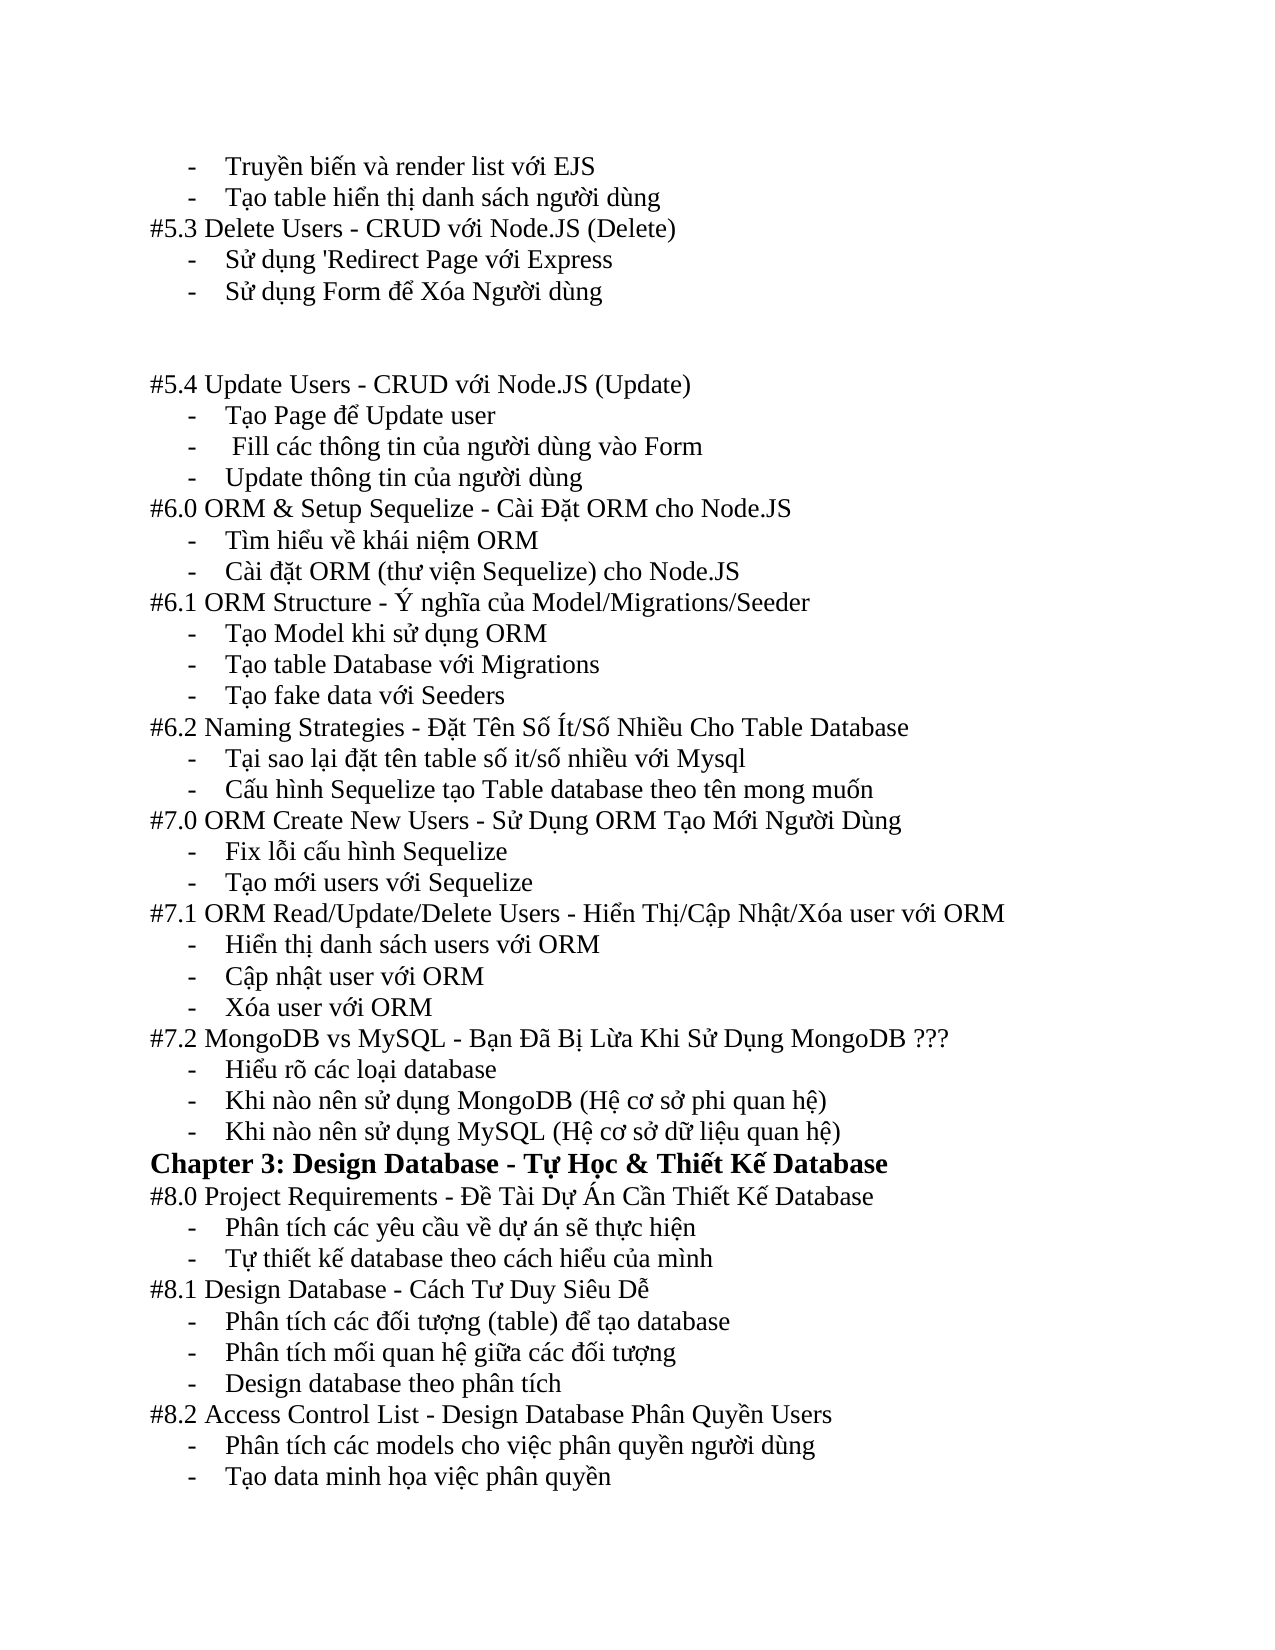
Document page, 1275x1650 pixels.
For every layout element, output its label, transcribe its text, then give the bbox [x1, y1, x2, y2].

list Sử dụng Form để Xóa Người dùng [187, 274, 1125, 306]
list Update thông tin của người dùng [187, 461, 1125, 493]
text #6.2 Naming Strategies - Đặt Tên Số Ít/Số Nhiều Cho Table Database [150, 711, 1125, 742]
list Hiểu rõ các loại database [187, 1053, 1125, 1084]
text #7.1 ORM Read/Update/Delete Users - Hiển Thị/Cập Nhật/Xóa user với ORM [150, 897, 1125, 929]
list Tìm hiểu về khái niệm ORM [187, 524, 1125, 555]
text #5.4 Update Users - CRUD với Node.JS (Update) [150, 368, 1125, 399]
list Tạo table Database với Migrations [187, 648, 1125, 679]
list Xóa user với ORM [187, 991, 1125, 1022]
text Chapter 3: Design Database - Tự Học & Thiết Kế Database [150, 1147, 1125, 1180]
list Phân tích các yêu cầu về dự án sẽ thực hiện [187, 1211, 1125, 1242]
list Tạo Page để Update user [187, 399, 1125, 430]
list Cài đặt ORM (thư viện Sequelize) cho Node.JS [187, 555, 1125, 586]
text #7.2 MongoDB vs MySQL - Bạn Đã Bị Lừa Khi Sử Dụng MongoDB ??? [150, 1022, 1125, 1053]
text #6.0 ORM & Setup Sequelize - Cài Đặt ORM cho Node.JS [150, 493, 1125, 524]
list Design database theo phân tích [187, 1367, 1125, 1398]
list Tự thiết kế database theo cách hiểu của mình [187, 1242, 1125, 1274]
list Cập nhật user với ORM [187, 960, 1125, 991]
list Sử dụng 'Redirect Page với Express [187, 243, 1125, 274]
list Fix lỗi cấu hình Sequelize [187, 835, 1125, 866]
text #5.3 Delete Users - CRUD với Node.JS (Delete) [150, 212, 1125, 243]
text #6.1 ORM Structure - Ý nghĩa của Model/Migrations/Seeder [150, 586, 1125, 617]
list Khi nào nên sử dụng MongoDB (Hệ cơ sở phi quan hệ) [187, 1084, 1125, 1116]
list Tại sao lại đặt tên table số it/số nhiều với Mysql [187, 742, 1125, 773]
text #7.0 ORM Create New Users - Sử Dụng ORM Tạo Mới Người Dùng [150, 804, 1125, 835]
list Tạo mới users với Sequelize [187, 866, 1125, 897]
list Fill các thông tin của người dùng vào Form [187, 430, 1125, 461]
list Phân tích các models cho việc phân quyền người dùng [187, 1429, 1125, 1461]
list Phân tích mối quan hệ giữa các đối tượng [187, 1336, 1125, 1367]
list Khi nào nên sử dụng MySQL (Hệ cơ sở dữ liệu quan hệ) [187, 1116, 1125, 1147]
list Hiển thị danh sách users với ORM [187, 929, 1125, 960]
list Tạo Model khi sử dụng ORM [187, 617, 1125, 648]
list Truyền biến và render list với EJS [187, 150, 1125, 181]
text #8.1 Design Database - Cách Tư Duy Siêu Dễ [150, 1274, 1125, 1305]
list Tạo data minh họa việc phân quyền [187, 1461, 1125, 1492]
list Cấu hình Sequelize tạo Table database theo tên mong muốn [187, 773, 1125, 804]
list Phân tích các đối tượng (table) để tạo database [187, 1305, 1125, 1336]
list Tạo table hiển thị danh sách người dùng [187, 181, 1125, 212]
text #8.0 Project Requirements - Đề Tài Dự Án Cần Thiết Kế Database [150, 1180, 1125, 1211]
list Tạo fake data với Seeders [187, 679, 1125, 711]
text #8.2 Access Control List - Design Database Phân Quyền Users [150, 1398, 1125, 1429]
